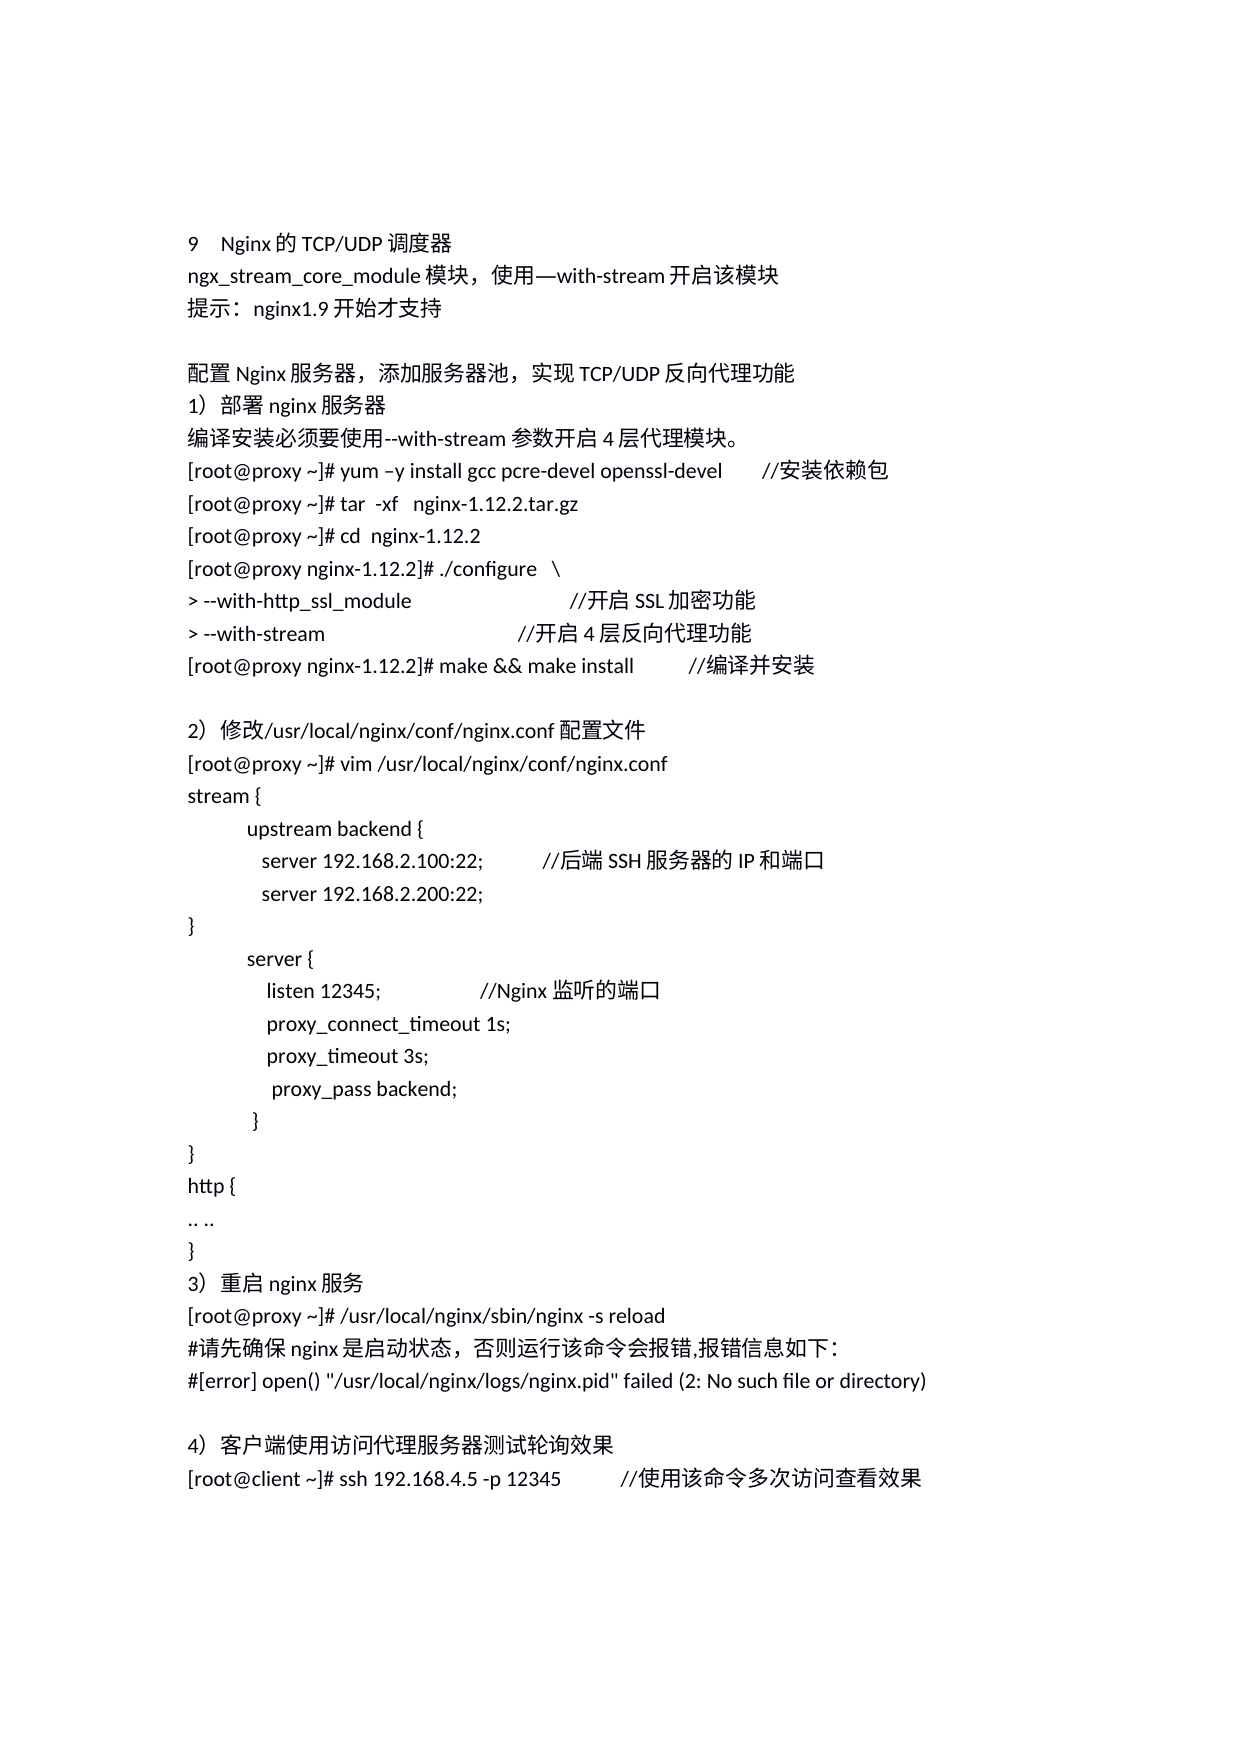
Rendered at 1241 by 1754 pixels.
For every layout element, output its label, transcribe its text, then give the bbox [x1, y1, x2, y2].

text } [187, 1234, 1053, 1267]
text #请先确保nginx是启动状态，否则运行该命令会报错,报错信息如下： [187, 1332, 1053, 1364]
text } [187, 909, 1053, 942]
text stream { [187, 779, 1053, 812]
text [root@proxy nginx-1.12.2]# ./configure \ [187, 552, 1053, 584]
text [root@proxy ~]# vim /usr/local/nginx/conf/nginx.conf [187, 747, 1053, 779]
text > --with-http_ssl_module //开启SSL加密功能 [187, 584, 1053, 617]
text [root@proxy ~]# tar -xf nginx-1.12.2.tar.gz [187, 487, 1053, 519]
text 提示：nginx1.9开始才支持 [187, 292, 1053, 324]
text server 192.168.2.200:22; [187, 877, 1053, 909]
text 3）重启nginx服务 [187, 1267, 1053, 1299]
text [root@client ~]# ssh 192.168.4.5 -p 12345 //使用该命令多次访问查看效果 [187, 1462, 1053, 1494]
text } [187, 1104, 1053, 1137]
text 4）客户端使用访问代理服务器测试轮询效果 [187, 1429, 1053, 1462]
text #[error] open() "/usr/local/nginx/logs/nginx.pid" failed (2: No such file or directory) [187, 1364, 1053, 1397]
text [root@proxy nginx-1.12.2]# make && make install //编译并安装 [187, 649, 1053, 682]
text server 192.168.2.100:22; //后端SSH服务器的IP和端口 [187, 844, 1053, 877]
text ngx_stream_core_module模块，使用—with-stream开启该模块 [187, 259, 1053, 292]
text upstream backend { [187, 812, 1053, 844]
text 1）部署nginx服务器 [187, 389, 1053, 422]
text } [187, 1137, 1053, 1169]
text [root@proxy ~]# cd nginx-1.12.2 [187, 519, 1053, 552]
text .. .. [187, 1202, 1053, 1234]
text [root@proxy ~]# yum –y install gcc pcre-devel openssl-devel //安装依赖包 [187, 454, 1053, 487]
text > --with-stream //开启4层反向代理功能 [187, 617, 1053, 649]
text proxy_pass backend; [187, 1072, 1053, 1104]
text 2）修改/usr/local/nginx/conf/nginx.conf配置文件 [187, 714, 1053, 747]
text proxy_connect_timeout 1s; [187, 1007, 1053, 1039]
text http { [187, 1169, 1053, 1202]
text listen 12345; //Nginx监听的端口 [187, 974, 1053, 1007]
text [root@proxy ~]# /usr/local/nginx/sbin/nginx -s reload [187, 1299, 1053, 1332]
text proxy_timeout 3s; [187, 1039, 1053, 1072]
text 配置Nginx服务器，添加服务器池，实现TCP/UDP反向代理功能 [187, 357, 1053, 389]
text 9 Nginx的TCP/UDP调度器 [187, 227, 1053, 259]
text server { [187, 942, 1053, 974]
text 编译安装必须要使用--with-stream参数开启4层代理模块。 [187, 422, 1053, 454]
